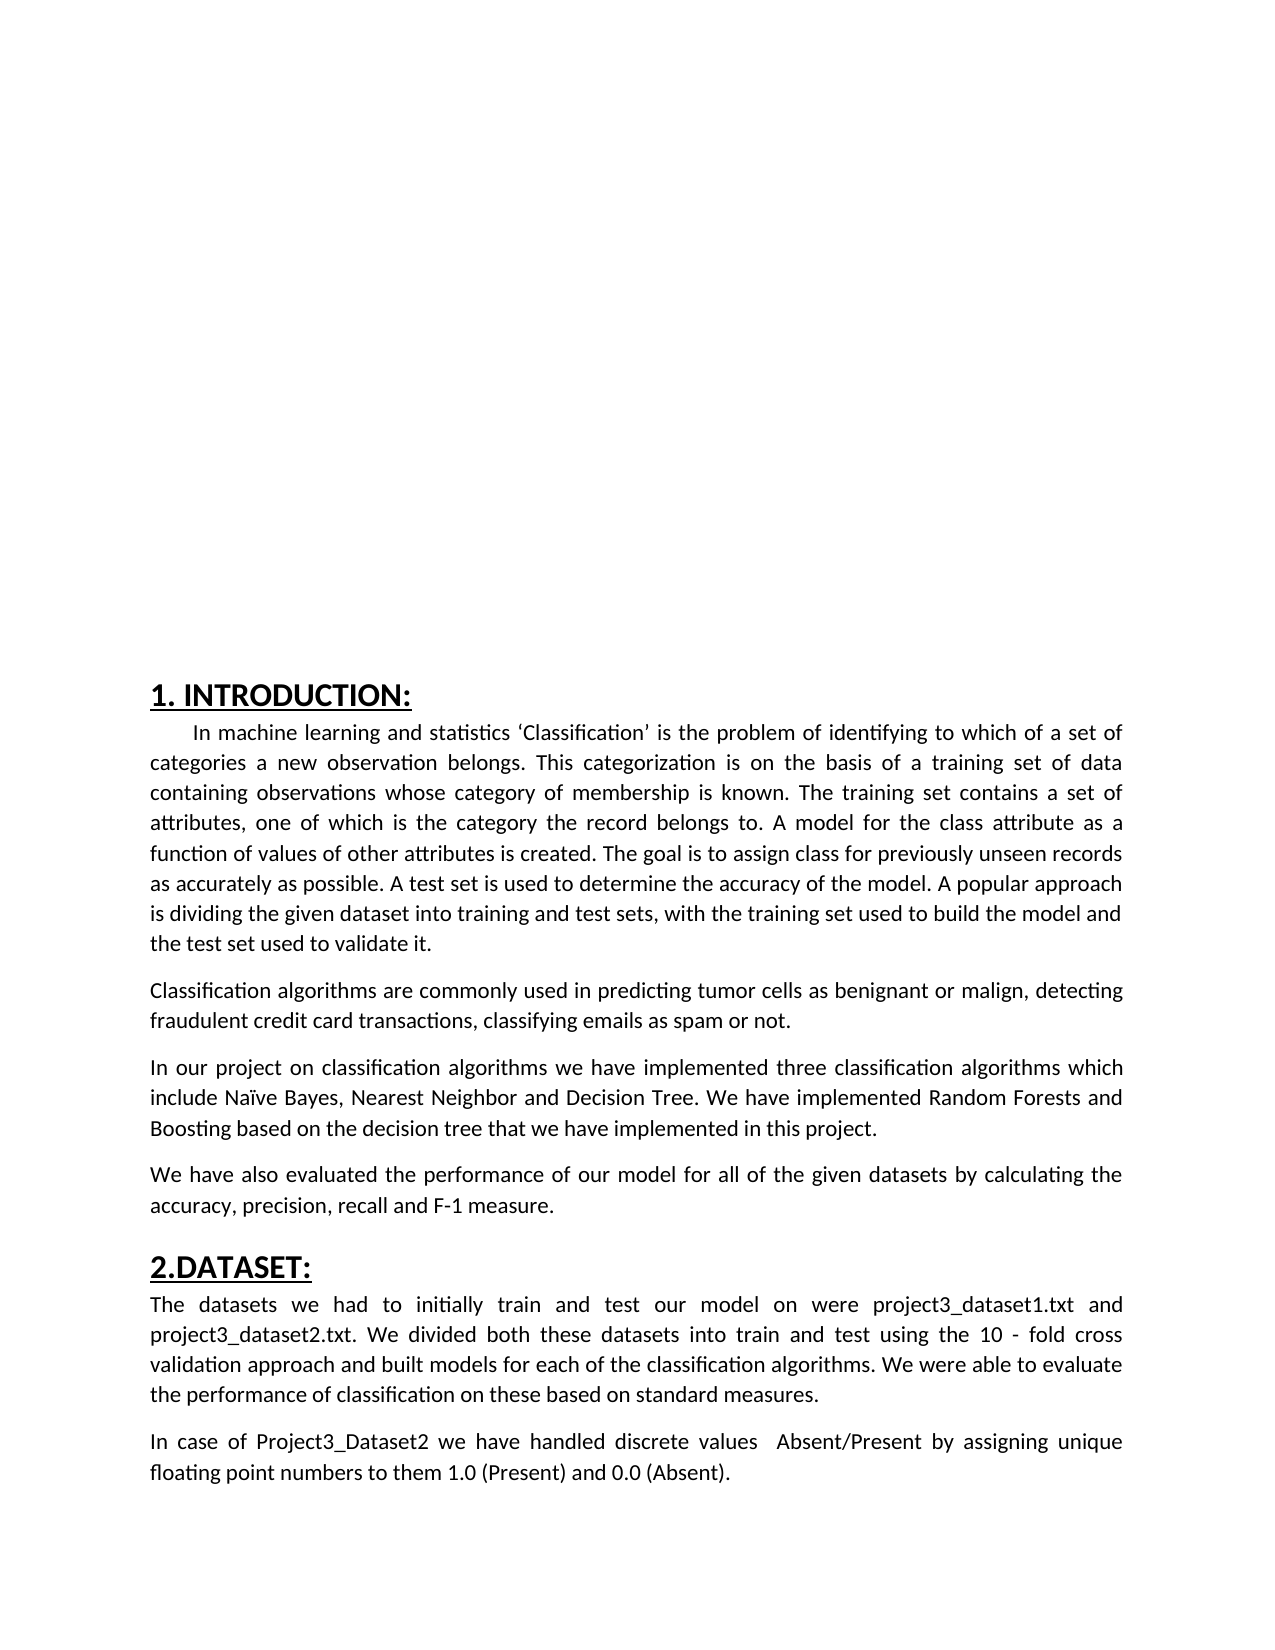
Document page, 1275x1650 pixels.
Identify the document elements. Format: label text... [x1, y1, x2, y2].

text Classification algorithms are commonly used in predicting tumor cells as benignant or malign, detecting fraudulent credit card transactions, classifying emails as spam or not. [150, 976, 1125, 1034]
text In case of Project3_Dataset2 we have handled discrete values Absent/Present by assigning unique floating point numbers to them 1.0 (Present) and 0.0 (Absent). [150, 1427, 1125, 1486]
text We have also evaluated the performance of our model for all of the given datasets by calculating the accuracy, precision, recall and F-1 measure. [150, 1161, 1125, 1219]
text In our project on classification algorithms we have implemented three classification algorithms which include Naïve Bayes, Nearest Neighbor and Decision Tree. We have implemented Random Forests and Boosting based on the decision tree that we have implemented in this project. [150, 1053, 1125, 1142]
subtitle 2.DATASET: [150, 1246, 1125, 1287]
text In machine learning and statistics ‘Classification’ is the problem of identifying to which of a set of categories a new observation belongs. This categorization is on the basis of a training set of data containing observations whose category of membership is known. The training set contains a set of attributes, one of which is the category the record belongs to. A model for the class attribute as a function of values of other attributes is created. The goal is to assign class for previously unseen records as accurately as possible. A test set is used to determine the accuracy of the model. A popular approach is dividing the given dataset into training and test sets, with the training set used to build the model and the test set used to validate it. [150, 718, 1125, 957]
text The datasets we had to initially train and test our model on were project3_dataset1.txt and project3_dataset2.txt. We divided both these datasets into train and test using the 10 - fold cross validation approach and built models for each of the classification algorithms. We were able to evaluate the performance of classification on these based on standard measures. [150, 1290, 1125, 1409]
subtitle 1. INTRODUCTION: [150, 674, 1125, 715]
